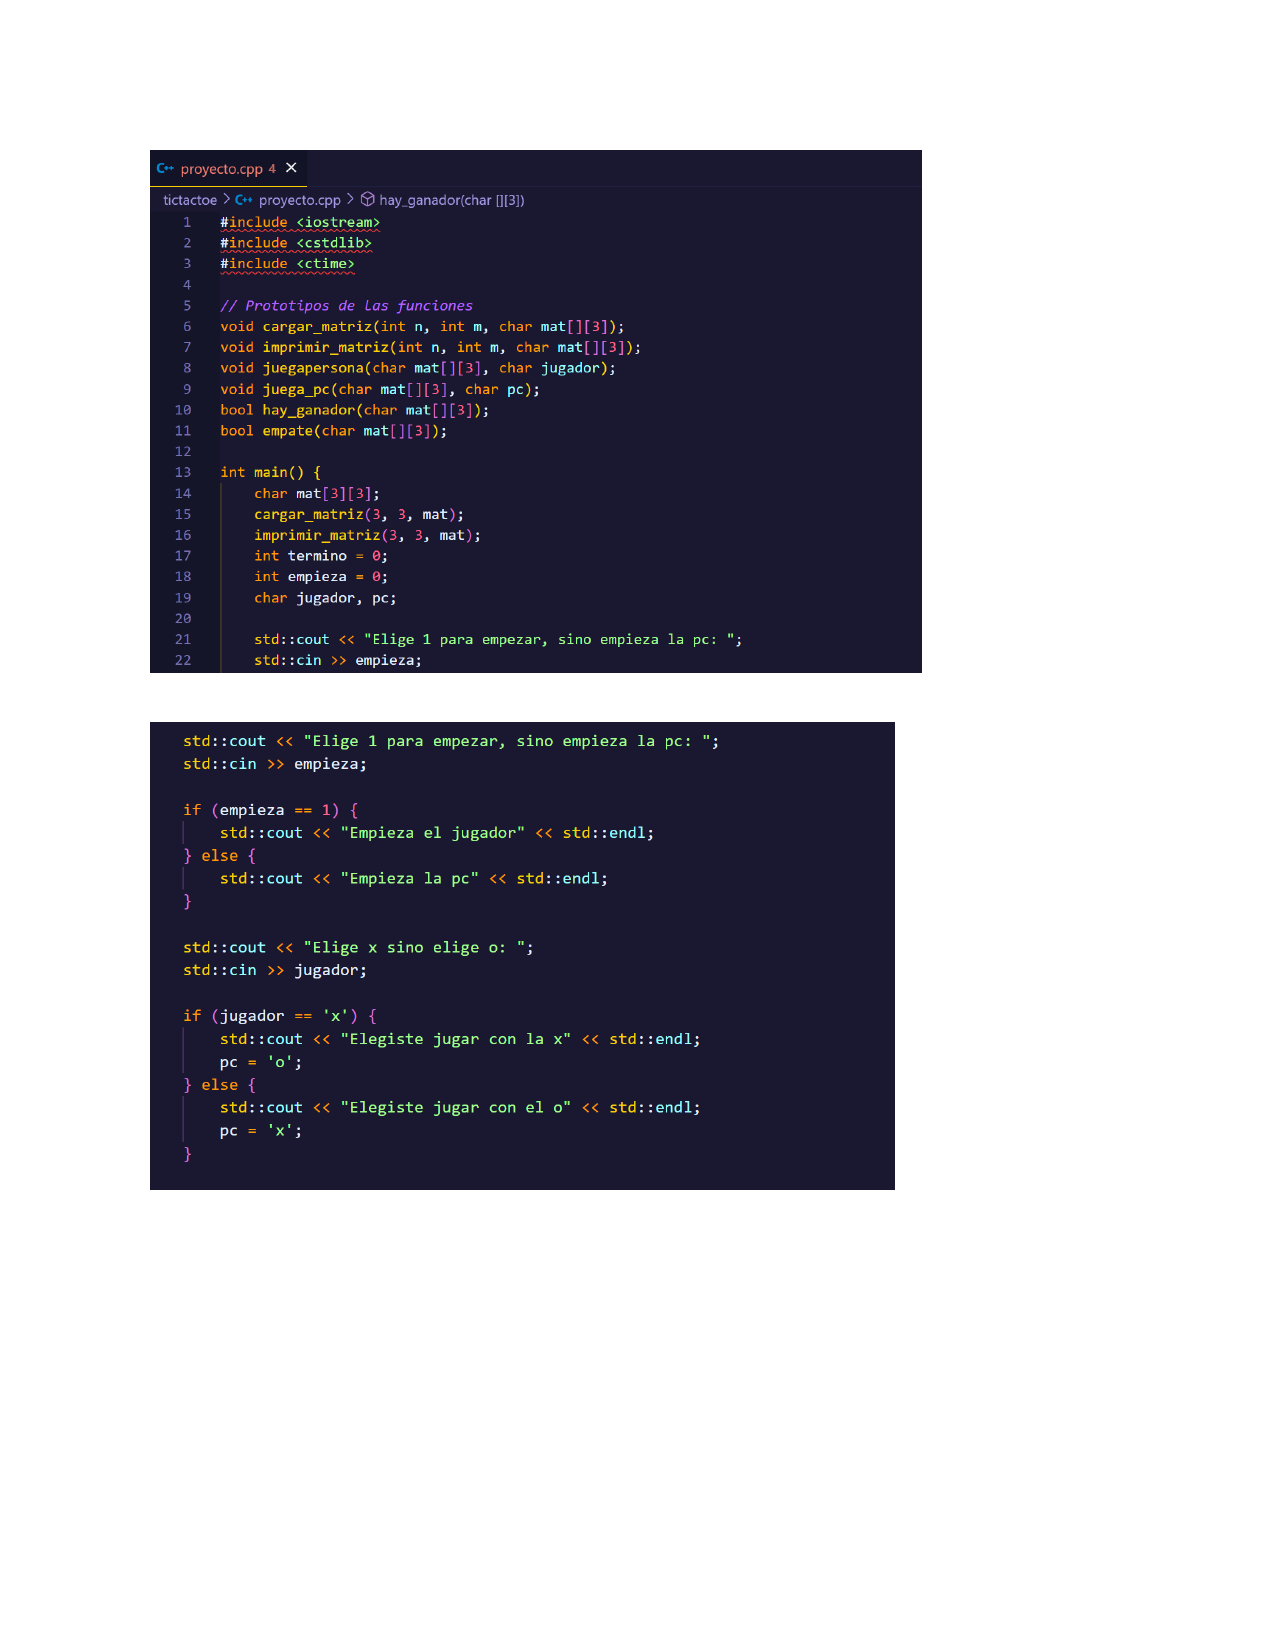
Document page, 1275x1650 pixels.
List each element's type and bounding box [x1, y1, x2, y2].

picture [150, 722, 895, 1190]
picture [150, 150, 922, 673]
